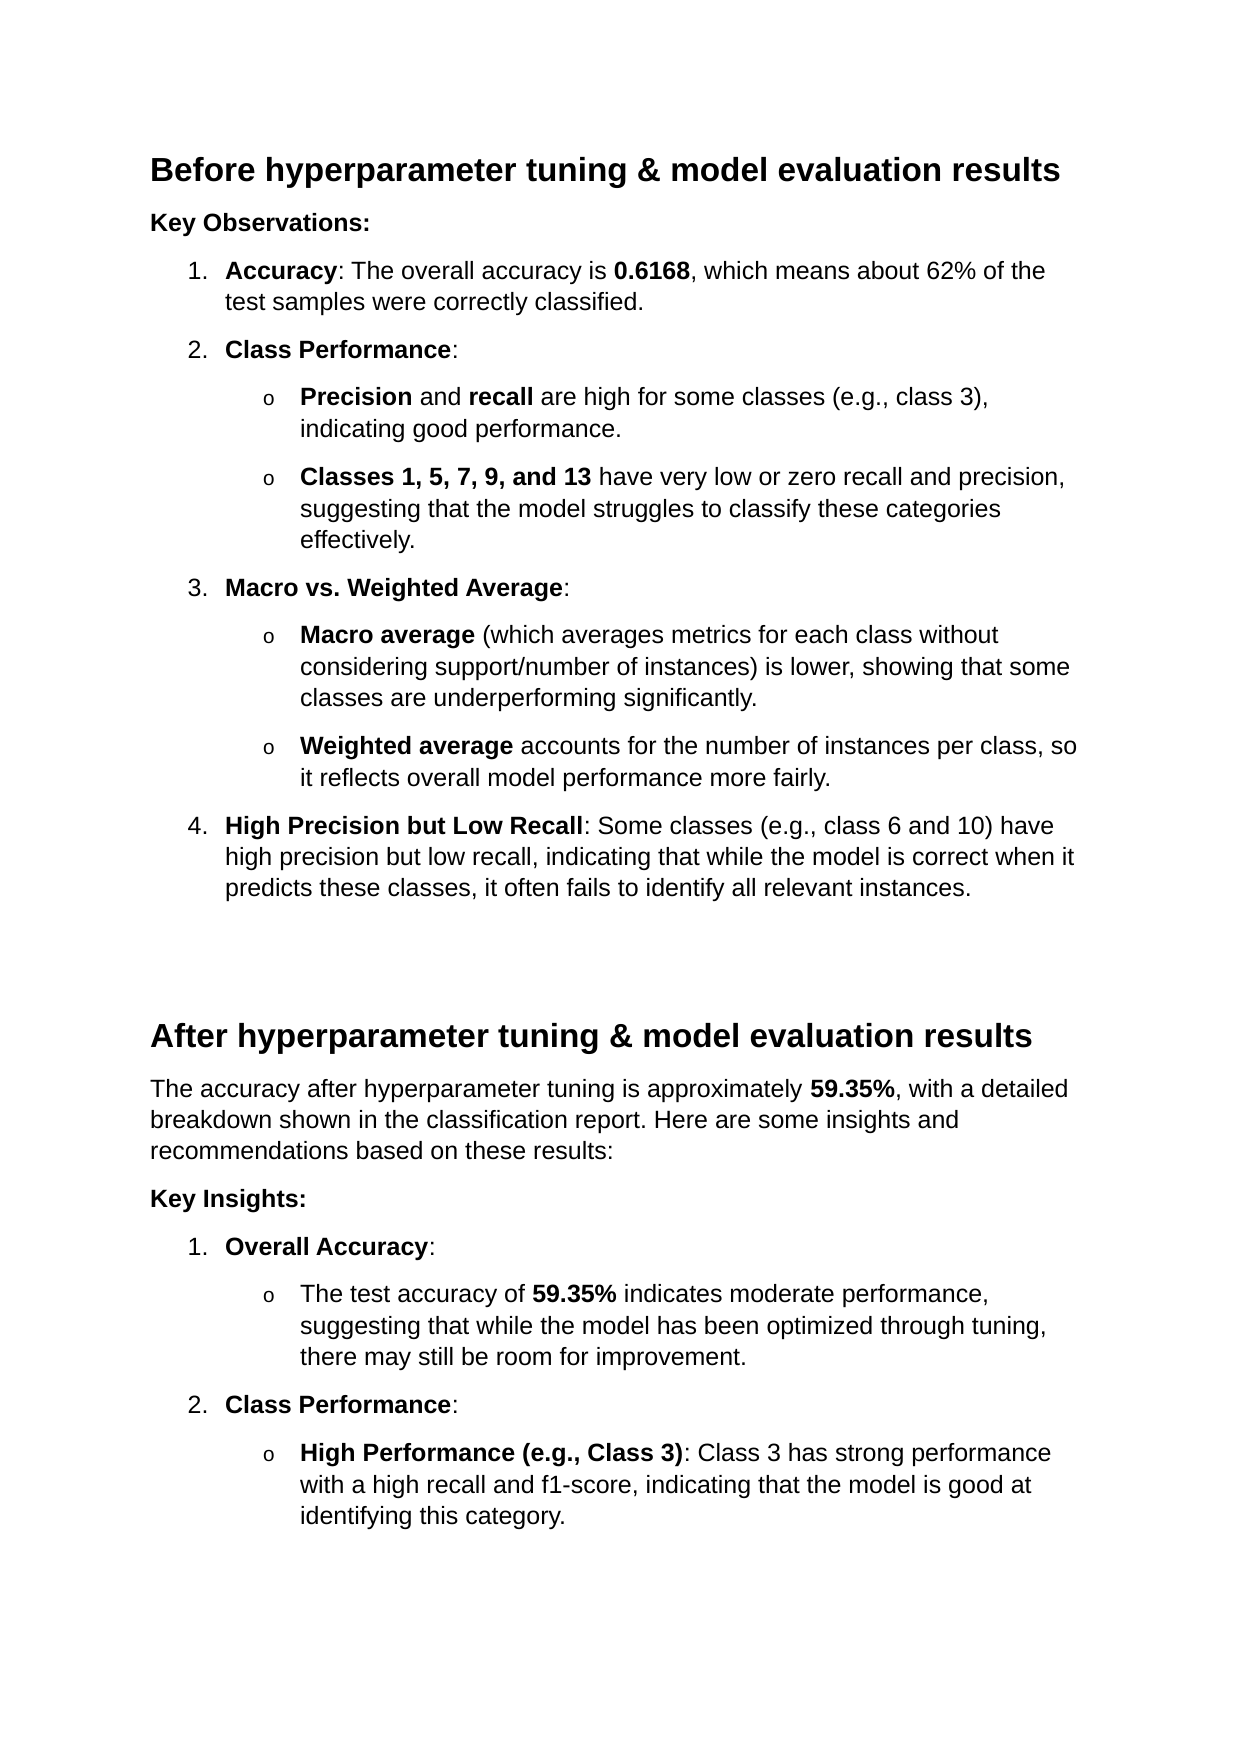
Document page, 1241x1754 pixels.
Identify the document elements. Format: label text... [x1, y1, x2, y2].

list Class Performance: [187, 334, 1090, 363]
list Precision and recall are high for some classes (e.g., class 3), indicating good performance. [262, 382, 1090, 443]
list Overall Accuracy: [187, 1232, 1090, 1260]
text Before hyperparameter tuning & model evaluation results [150, 150, 1090, 188]
list Accuracy: The overall accuracy is 0.6168, which means about 62% of the test samples were correctly classified. [187, 256, 1090, 316]
list Weighted average accounts for the number of instances per class, so it reflects overall model performance more fairly. [262, 731, 1090, 792]
text Key Observations: [150, 208, 1090, 237]
list Macro vs. Weighted Average: [187, 573, 1090, 601]
list Class Performance: [187, 1390, 1090, 1419]
list Macro average (which averages metrics for each class without considering support/number of instances) is lower, showing that some classes are underperforming significantly. [262, 620, 1090, 712]
text The accuracy after hyperparameter tuning is approximately 59.35%, with a detailed breakdown shown in the classification report. Here are some insights and recommendations based on these results: [150, 1074, 1090, 1165]
list Classes 1, 5, 7, 9, and 13 have very low or zero recall and precision, suggesting that the model struggles to classify these categories effectively. [262, 462, 1090, 554]
text After hyperparameter tuning & model evaluation results [150, 1016, 1090, 1054]
list The test accuracy of 59.35% indicates moderate performance, suggesting that while the model has been optimized through tuning, there may still be room for improvement. [262, 1279, 1090, 1371]
text Key Insights: [150, 1184, 1090, 1213]
list High Precision but Low Recall: Some classes (e.g., class 6 and 10) have high precision but low recall, indicating that while the model is correct when it predicts these classes, it often fails to identify all relevant instances. [187, 811, 1090, 902]
list High Performance (e.g., Class 3): Class 3 has strong performance with a high recall and f1-score, indicating that the model is good at identifying this category. [262, 1438, 1090, 1529]
